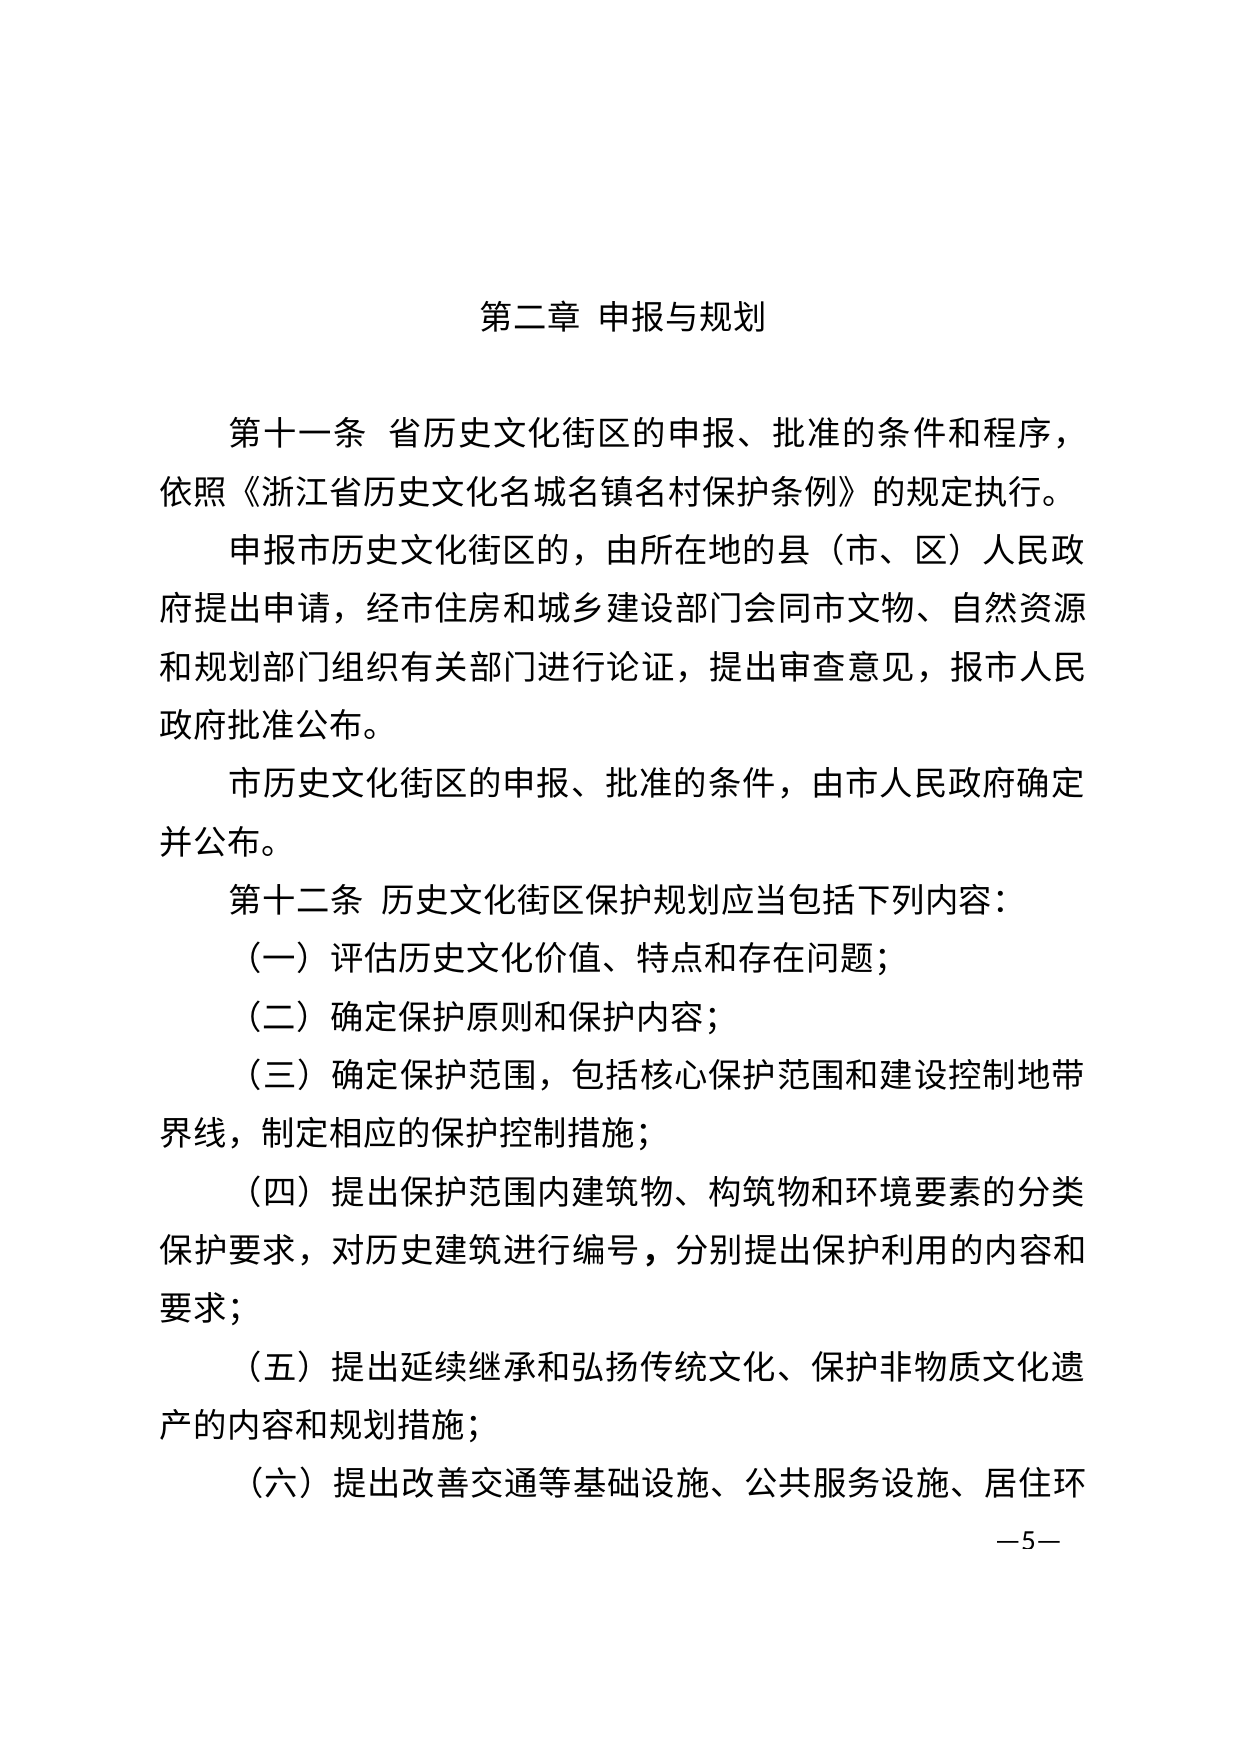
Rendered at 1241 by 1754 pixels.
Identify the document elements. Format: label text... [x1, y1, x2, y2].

text （五）提出延续继承和弘扬传统文化、保护非物质文化遗产的内容和规划措施； [159, 1332, 1087, 1449]
text 第十二条 历史文化街区保护规划应当包括下列内容： [159, 866, 1087, 924]
text 第十一条 省历史文化街区的申报、批准的条件和程序，依照《浙江省历史文化名城名镇名村保护条例》的规定执行。 [159, 399, 1087, 516]
text 申报市历史文化街区的，由所在地的县（市、区）人民政府提出申请，经市住房和城乡建设部门会同市文物、自然资源和规划部门组织有关部门进行论证，提出审查意见，报市人民政府批准公布。 [159, 516, 1087, 749]
text （一）评估历史文化价值、特点和存在问题； [159, 924, 1087, 982]
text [159, 1449, 1087, 1507]
text 第二章 申报与规划 [159, 282, 1087, 341]
text 市历史文化街区的申报、批准的条件，由市人民政府确定并公布。 [159, 749, 1087, 866]
text （二）确定保护原则和保护内容； [159, 982, 1087, 1041]
text （四）提出保护范围内建筑物、构筑物和环境要素的分类保护要求，对历史建筑进行编号，分别提出保护利用的内容和要求； [159, 1157, 1087, 1332]
text （三）确定保护范围，包括核心保护范围和建设控制地带界线，制定相应的保护控制措施； [159, 1041, 1087, 1157]
